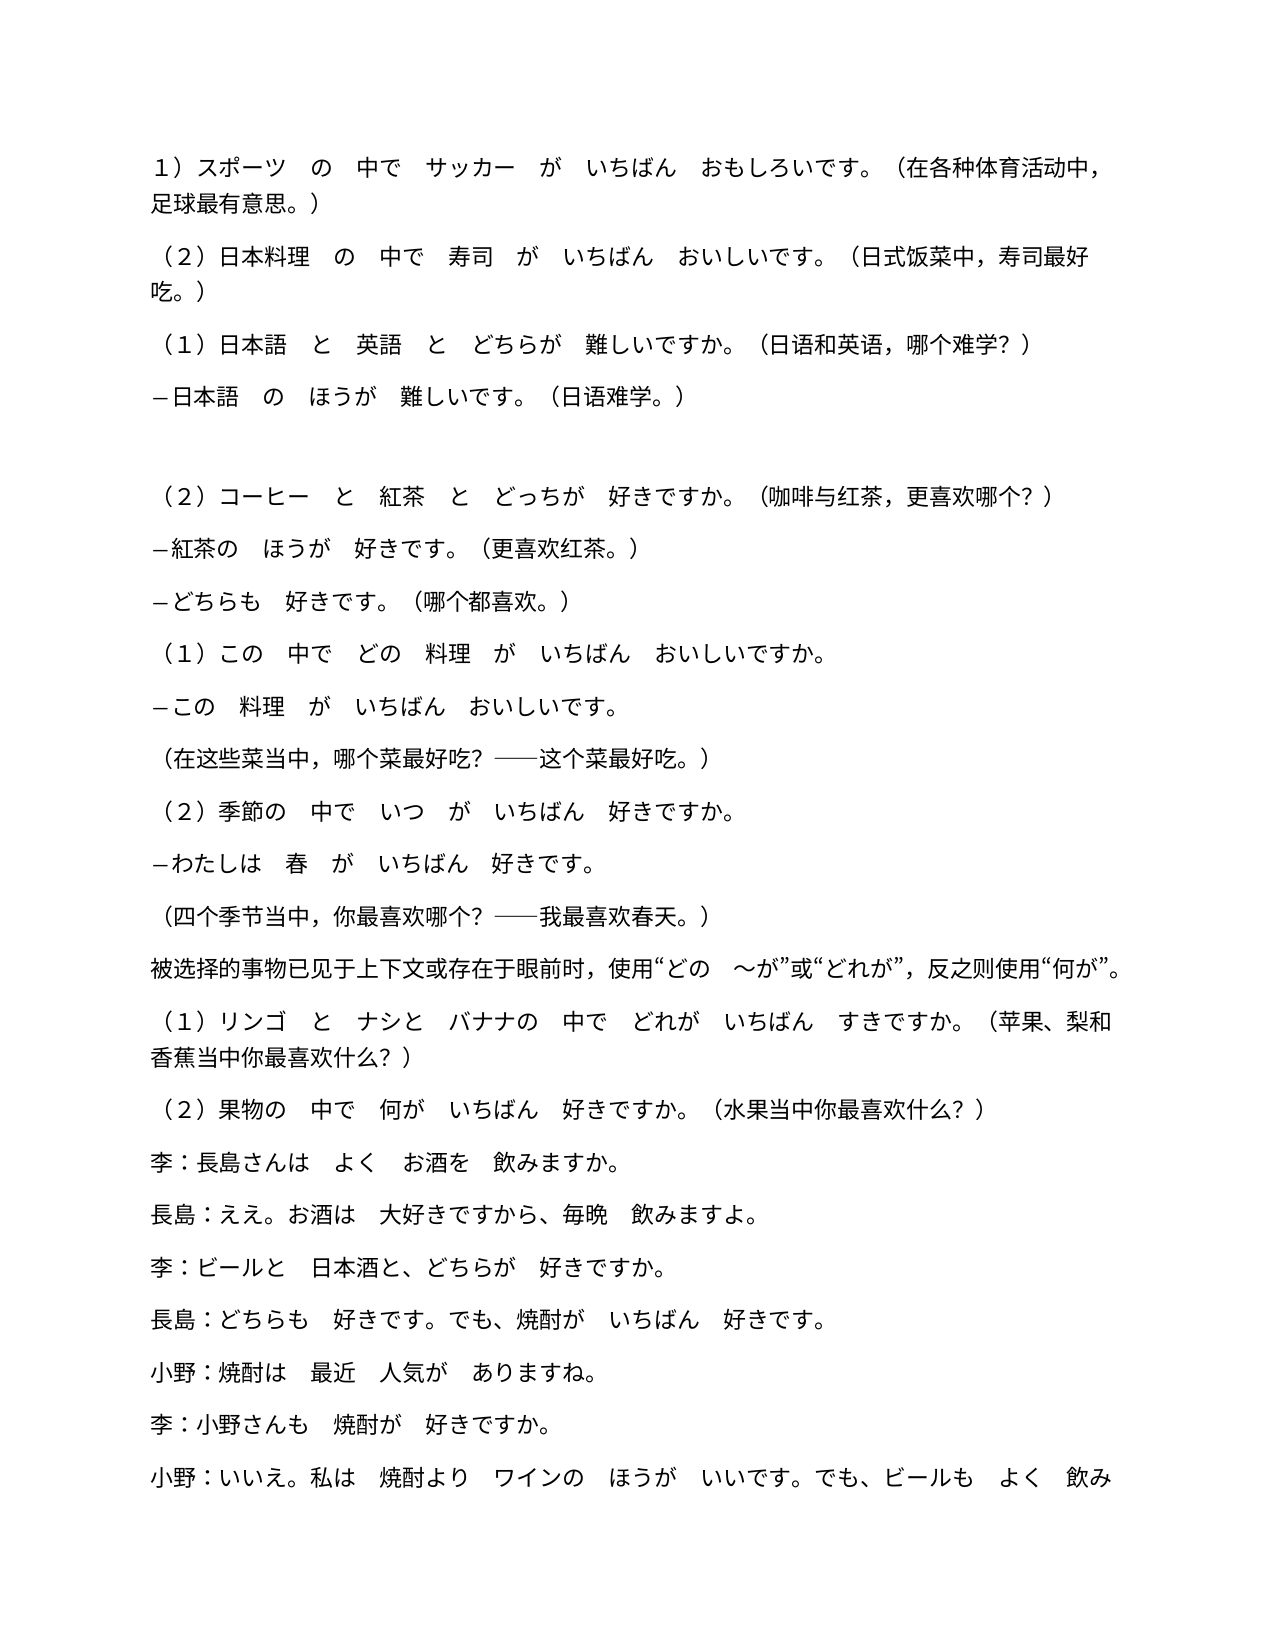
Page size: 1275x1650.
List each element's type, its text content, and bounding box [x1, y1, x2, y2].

text （１）この 中で どの 料理 が いちばん おいしいですか。 [150, 636, 1125, 669]
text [150, 1459, 1125, 1493]
text 長島：ええ。お酒は 大好きですから、毎晩 飲みますよ。 [150, 1197, 1125, 1230]
text 小野：焼酎は 最近 人気が ありますね。 [150, 1354, 1125, 1388]
text （２）果物の 中で 何が いちばん 好きですか。（水果当中你最喜欢什么？） [150, 1092, 1125, 1125]
text ―わたしは 春 が いちばん 好きです。 [150, 846, 1125, 879]
text （１）日本語 と 英語 と どちらが 難しいですか。（日语和英语，哪个难学？） [150, 327, 1125, 360]
text 李：長島さんは よく お酒を 飲みますか。 [150, 1144, 1125, 1178]
text （２）季節の 中で いつ が いちばん 好きですか。 [150, 793, 1125, 827]
text １）スポーツ の 中で サッカー が いちばん おもしろいです。（在各种体育活动中，足球最有意思。） [150, 150, 1125, 219]
text ―日本語 の ほうが 難しいです。（日语难学。） [150, 379, 1125, 412]
text 被选择的事物已见于上下文或存在于眼前时，使用“どの ～が”或“どれが”，反之则使用“何が”。 [150, 951, 1125, 984]
text （四个季节当中，你最喜欢哪个？——我最喜欢春天。） [150, 898, 1125, 932]
text 長島：どちらも 好きです。でも、焼酎が いちばん 好きです。 [150, 1302, 1125, 1335]
text ―どちらも 好きです。（哪个都喜欢。） [150, 583, 1125, 617]
text （２）日本料理 の 中で 寿司 が いちばん おいしいです。（日式饭菜中，寿司最好吃。） [150, 238, 1125, 307]
text 李：小野さんも 焼酎が 好きですか。 [150, 1407, 1125, 1440]
text ―紅茶の ほうが 好きです。（更喜欢红茶。） [150, 531, 1125, 564]
text （１）リンゴ と ナシと バナナの 中で どれが いちばん すきですか。（苹果、梨和香蕉当中你最喜欢什么？） [150, 1003, 1125, 1073]
text ―この 料理 が いちばん おいしいです。 [150, 688, 1125, 722]
text 李：ビールと 日本酒と、どちらが 好きですか。 [150, 1249, 1125, 1283]
text （在这些菜当中，哪个菜最好吃？——这个菜最好吃。） [150, 741, 1125, 774]
text （２）コーヒー と 紅茶 と どっちが 好きですか。（咖啡与红茶，更喜欢哪个？） [150, 478, 1125, 512]
